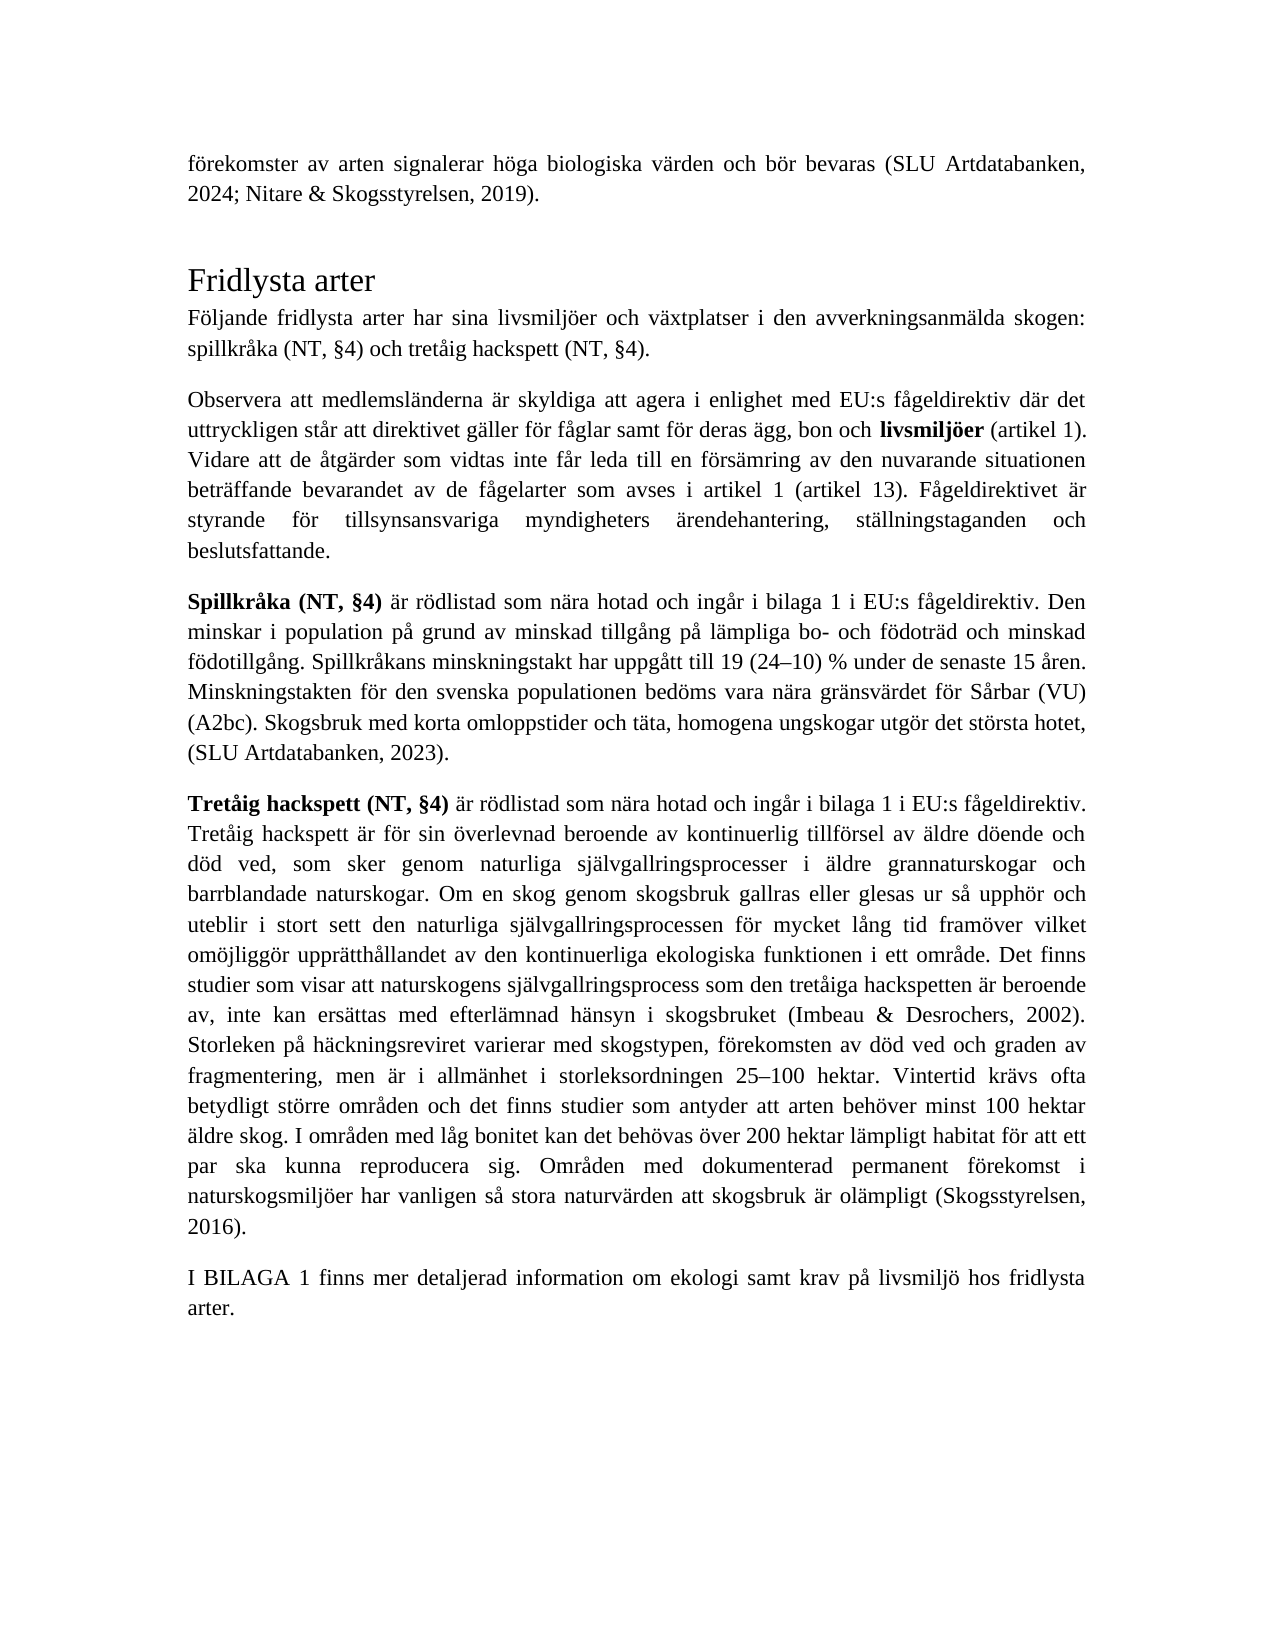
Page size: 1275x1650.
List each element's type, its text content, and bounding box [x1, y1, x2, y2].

text Observera att medlemsländerna är skyldiga att agera i enlighet med EU:s fågeldirektiv där det uttryckligen står att direktivet gäller för fåglar samt för deras ägg, bon och livsmiljöer (artikel 1). Vidare att de åtgärder som vidtas inte får leda till en försämring av den nuvarande situationen beträffande bevarandet av de fågelarter som avses i artikel 1 (artikel 13). Fågeldirektivet är styrande för tillsynsansvariga myndigheters ärendehantering, ställningstaganden och beslutsfattande. [187, 386, 1087, 563]
text Följande fridlysta arter har sina livsmiljöer och växtplatser i den avverkningsanmälda skogen: spillkråka (NT, §4) och tretåig hackspett (NT, §4). [187, 304, 1087, 361]
subtitle Fridlysta arter [187, 260, 1087, 299]
text I BILAGA 1 finns mer detaljerad information om ekologi samt krav på livsmiljö hos fridlysta arter. [187, 1264, 1087, 1320]
text Spillkråka (NT, §4) är rödlistad som nära hotad och ingår i bilaga 1 i EU:s fågeldirektiv. Den minskar i population på grund av minskad tillgång på lämpliga bo- och födoträd och minskad födotillgång. Spillkråkans minskningstakt har uppgått till 19 (24–10) % under de senaste 15 åren. Minskningstakten för den svenska populationen bedöms vara nära gränsvärdet för Sårbar (VU) (A2bc). Skogsbruk med korta omloppstider och täta, homogena ungskogar utgör det största hotet, (SLU Artdatabanken, 2023). [187, 588, 1087, 765]
text Tretåig hackspett (NT, §4) är rödlistad som nära hotad och ingår i bilaga 1 i EU:s fågeldirektiv. Tretåig hackspett är för sin överlevnad beroende av kontinuerlig tillförsel av äldre döende och död ved, som sker genom naturliga självgallringsprocesser i äldre grannaturskogar och barrblandade naturskogar. Om en skog genom skogsbruk gallras eller glesas ur så upphör och uteblir i stort sett den naturliga självgallringsprocessen för mycket lång tid framöver vilket omöjliggör upprätthållandet av den kontinuerliga ekologiska funktionen i ett område. Det finns studier som visar att naturskogens självgallringsprocess som den tretåiga hackspetten är beroende av, inte kan ersättas med efterlämnad hänsyn i skogsbruket (Imbeau & Desrochers, 2002). Storleken på häckningsreviret varierar med skogstypen, förekomsten av död ved och graden av fragmentering, men är i allmänhet i storleksordningen 25–100 hektar. Vintertid krävs ofta betydligt större områden och det finns studier som antyder att arten behöver minst 100 hektar äldre skog. I områden med låg bonitet kan det behövas över 200 hektar lämpligt habitat för att ett par ska kunna reproducera sig. Områden med dokumenterad permanent förekomst i naturskogsmiljöer har vanligen så stora naturvärden att skogsbruk är olämpligt (Skogsstyrelsen, 2016). [187, 790, 1087, 1239]
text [187, 150, 1087, 207]
